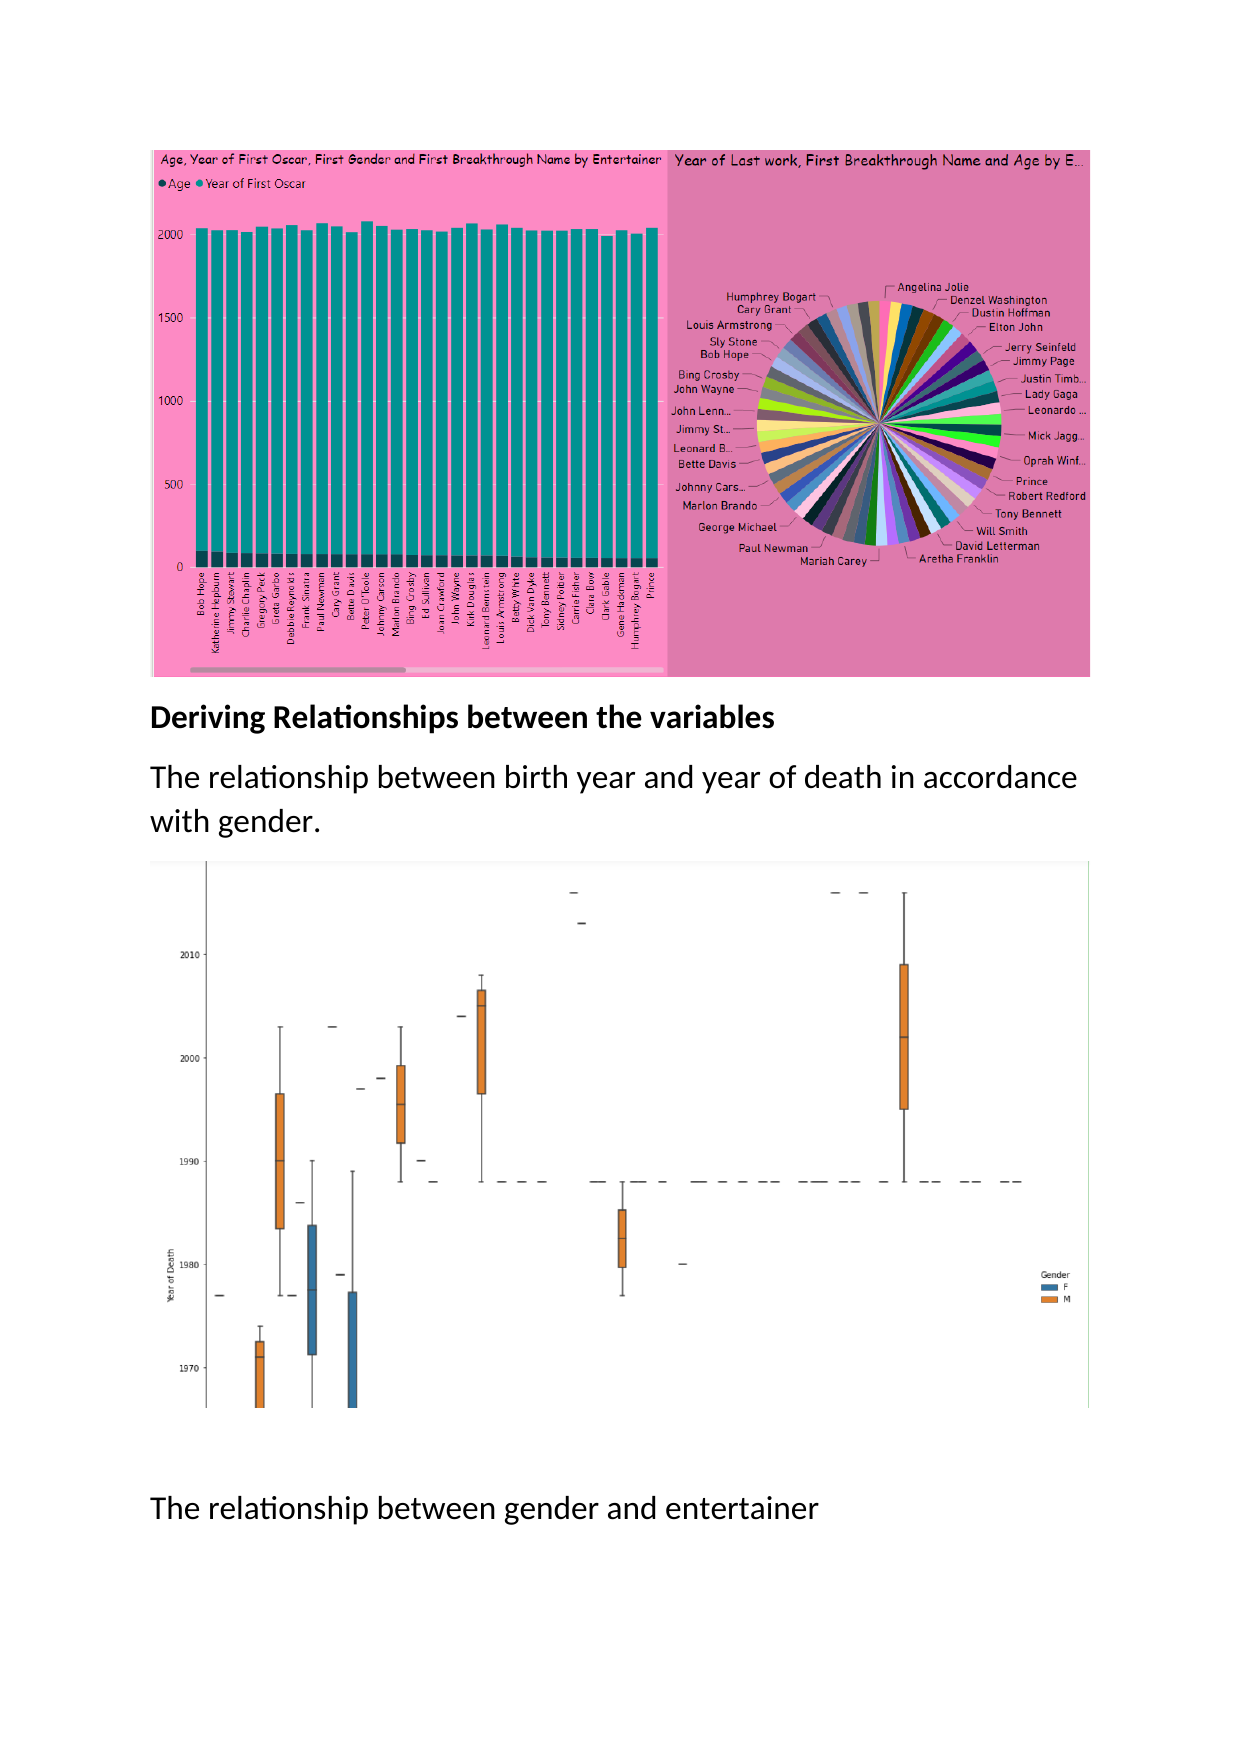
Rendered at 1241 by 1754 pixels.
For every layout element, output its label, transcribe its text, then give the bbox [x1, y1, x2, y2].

picture [150, 861, 1091, 1408]
text The relationship between birth year and year of death in accordance with gender. [150, 756, 1090, 841]
text Deriving Relationships between the variables [150, 696, 1090, 737]
picture [150, 150, 1091, 677]
text The relationship between gender and entertainer [150, 1487, 1090, 1527]
